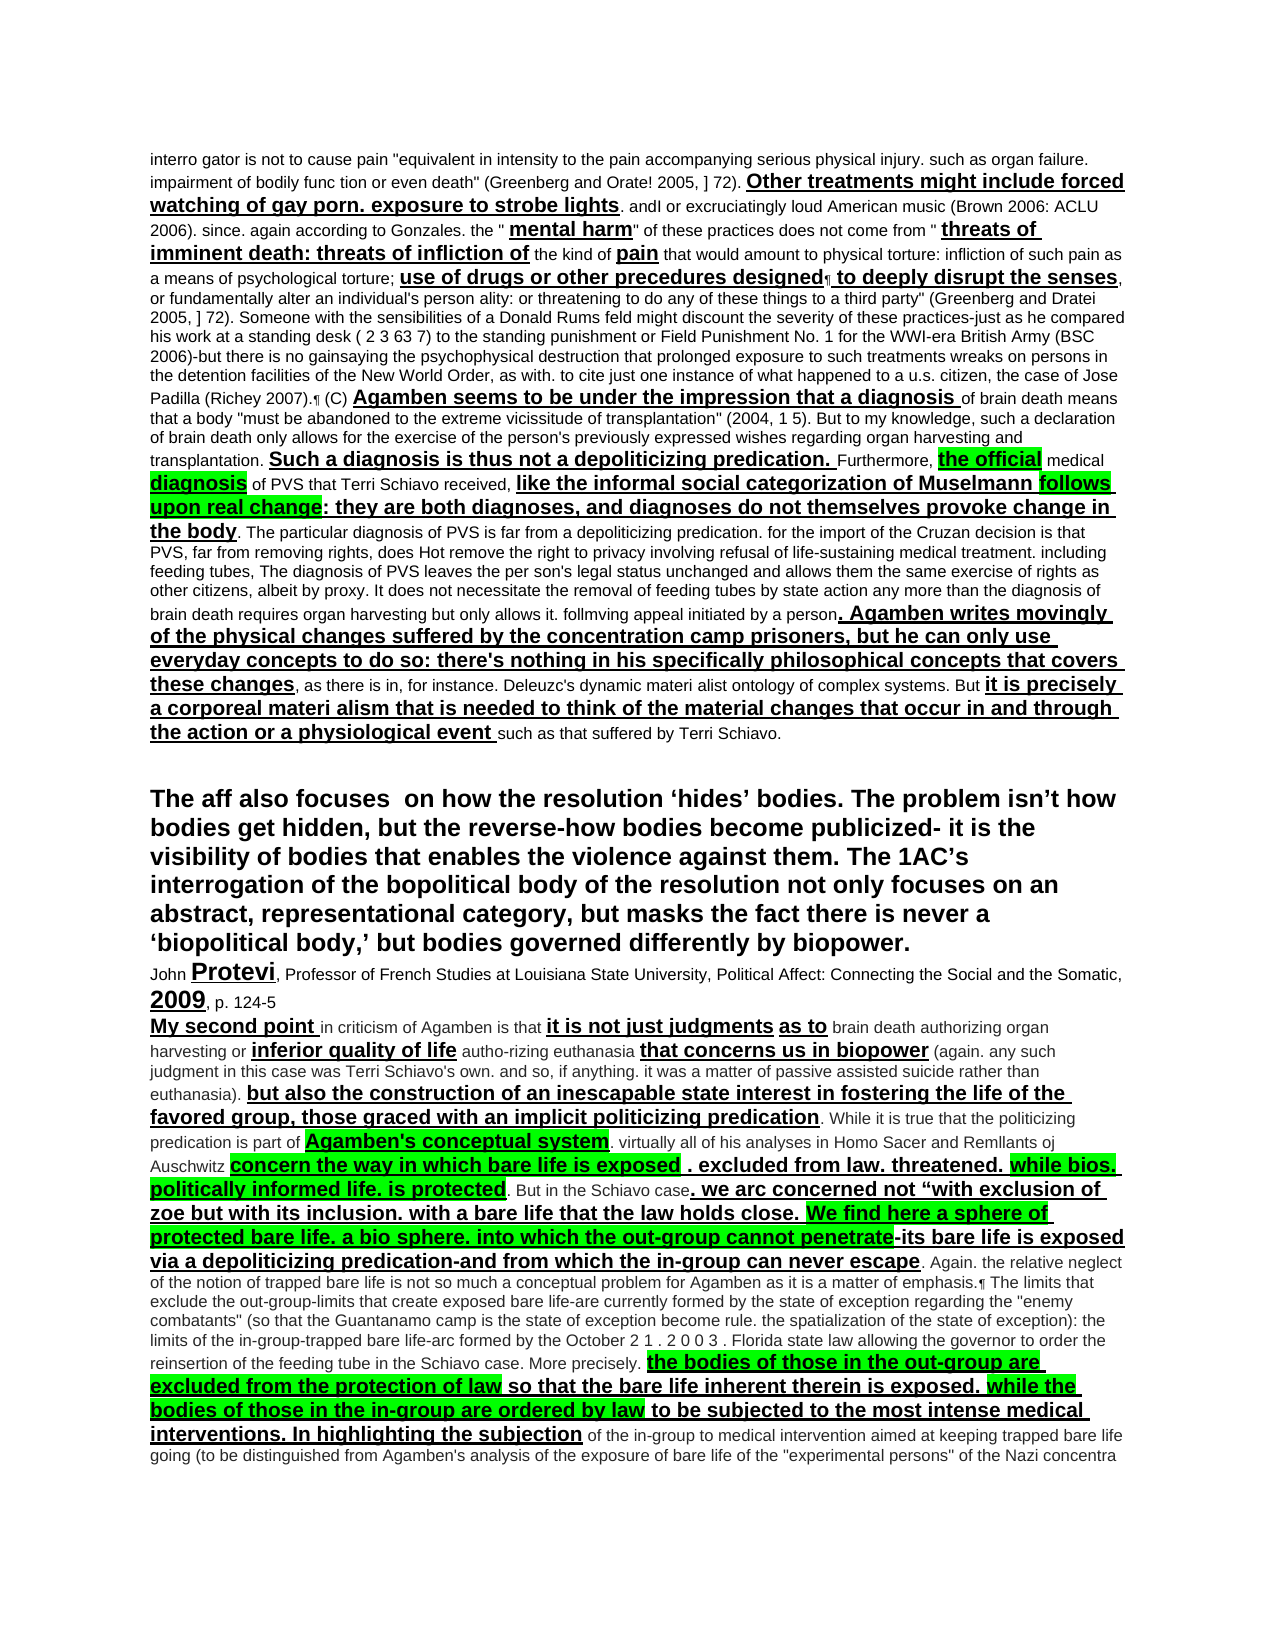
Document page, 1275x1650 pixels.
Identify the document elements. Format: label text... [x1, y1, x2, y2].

text The aff also focuses on how the resolution ‘hides’ bodies. The problem isn’t how bodies get hidden, but the reverse-how bodies become publicized- it is the visibility of bodies that enables the violence against them. The 1AC’s interrogation of the bopolitical body of the resolution not only focuses on an abstract, representational category, but masks the fact there is never a ‘biopolitical body,’ but bodies governed differently by biopower. [150, 784, 1125, 957]
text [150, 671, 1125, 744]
text John Protevi, Professor of French Studies at Louisiana State University, Political Affect: Connecting the Social and the Somatic, 2009, p. 124-5 [150, 957, 1125, 1014]
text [150, 150, 1125, 669]
